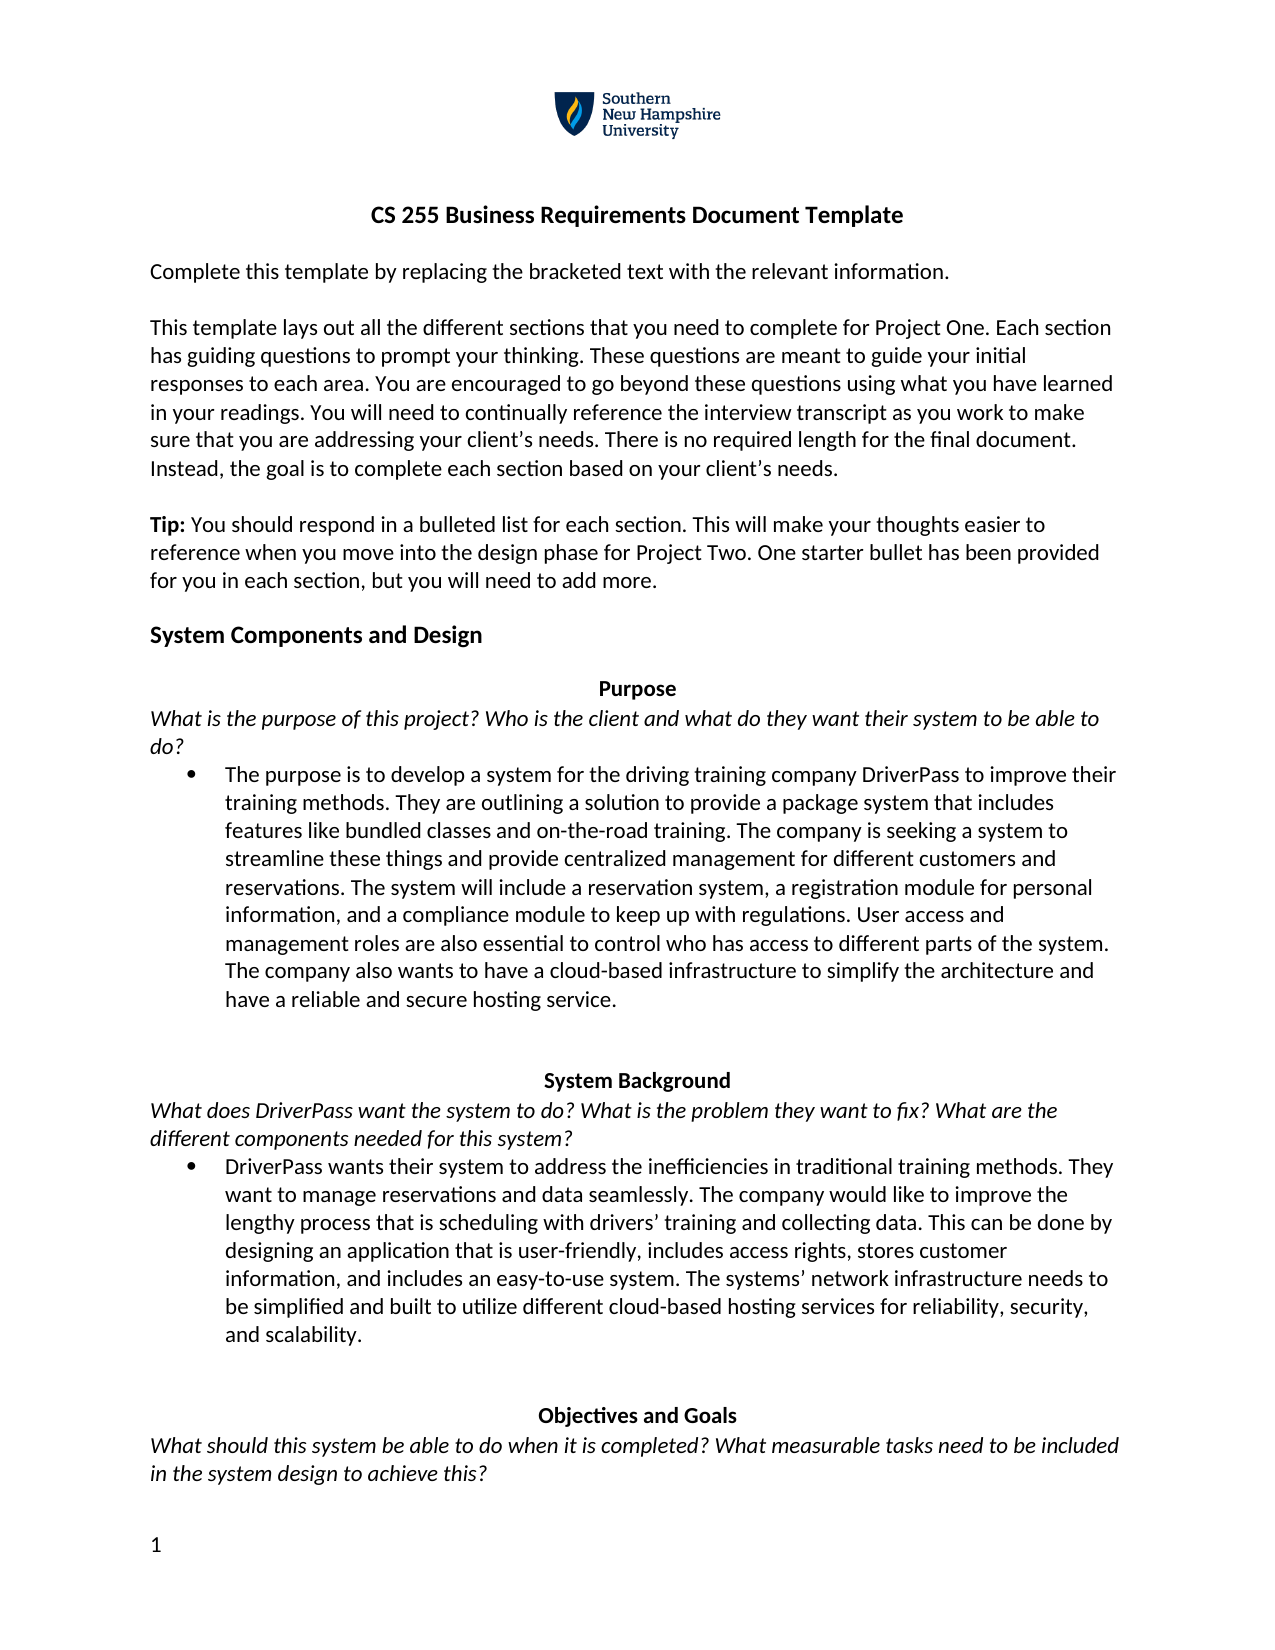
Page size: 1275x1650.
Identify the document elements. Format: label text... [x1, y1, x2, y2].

text What is the purpose of this project? Who is the client and what do they want their system to be able to do? [150, 704, 1125, 761]
subtitle System Background [150, 1066, 1125, 1094]
picture [546, 75, 729, 154]
subtitle CS 255 Business Requirements Document Template [150, 199, 1125, 229]
text What does DriverPass want the system to do? What is the problem they want to fix? What are the different components needed for this system? [150, 1096, 1125, 1152]
text What should this system be able to do when it is completed? What measurable tasks need to be included in the system design to achieve this? [150, 1431, 1125, 1487]
text Complete this template by replacing the bracketed text with the relevant information. [150, 257, 1125, 286]
text This template lays out all the different sections that you need to complete for Project One. Each section has guiding questions to prompt your thinking. These questions are meant to guide your initial responses to each area. You are encouraged to go beyond these questions using what you have learned in your readings. You will need to continually reference the interview transcript as you work to make sure that you are addressing your client’s needs. There is no required length for the final document. Instead, the goal is to complete each section based on your client’s needs. [150, 313, 1125, 482]
text Tip: You should respond in a bulleted list for each section. This will make your thoughts easier to reference when you move into the design phase for Project Two. One starter bullet has been provided for you in each section, but you will need to add more. [150, 510, 1125, 594]
list The purpose is to develop a system for the driving training company DriverPass to improve their training methods. They are outlining a solution to provide a package system that includes features like bundled classes and on-the-road training. The company is seeking a system to streamline these things and provide centralized management for different customers and reservations. The system will include a reservation system, a registration module for personal information, and a compliance module to keep up with regulations. User access and management roles are also essential to control who has access to different parts of the system. The company also wants to have a cloud-based infrastructure to simplify the architecture and have a reliable and secure hosting service. [187, 761, 1125, 1013]
subtitle System Components and Design [150, 619, 1125, 649]
subtitle Objectives and Goals [150, 1401, 1125, 1429]
list DriverPass wants their system to address the inefficiencies in traditional training methods. They want to manage reservations and data seamlessly. The company would like to improve the lengthy process that is scheduling with drivers’ training and collecting data. This can be done by designing an application that is user-friendly, includes access rights, stores customer information, and includes an easy-to-use system. The systems’ network infrastructure needs to be simplified and built to utilize different cloud-based hosting services for reliability, security, and scalability. [187, 1152, 1125, 1348]
subtitle Purpose [150, 674, 1125, 702]
